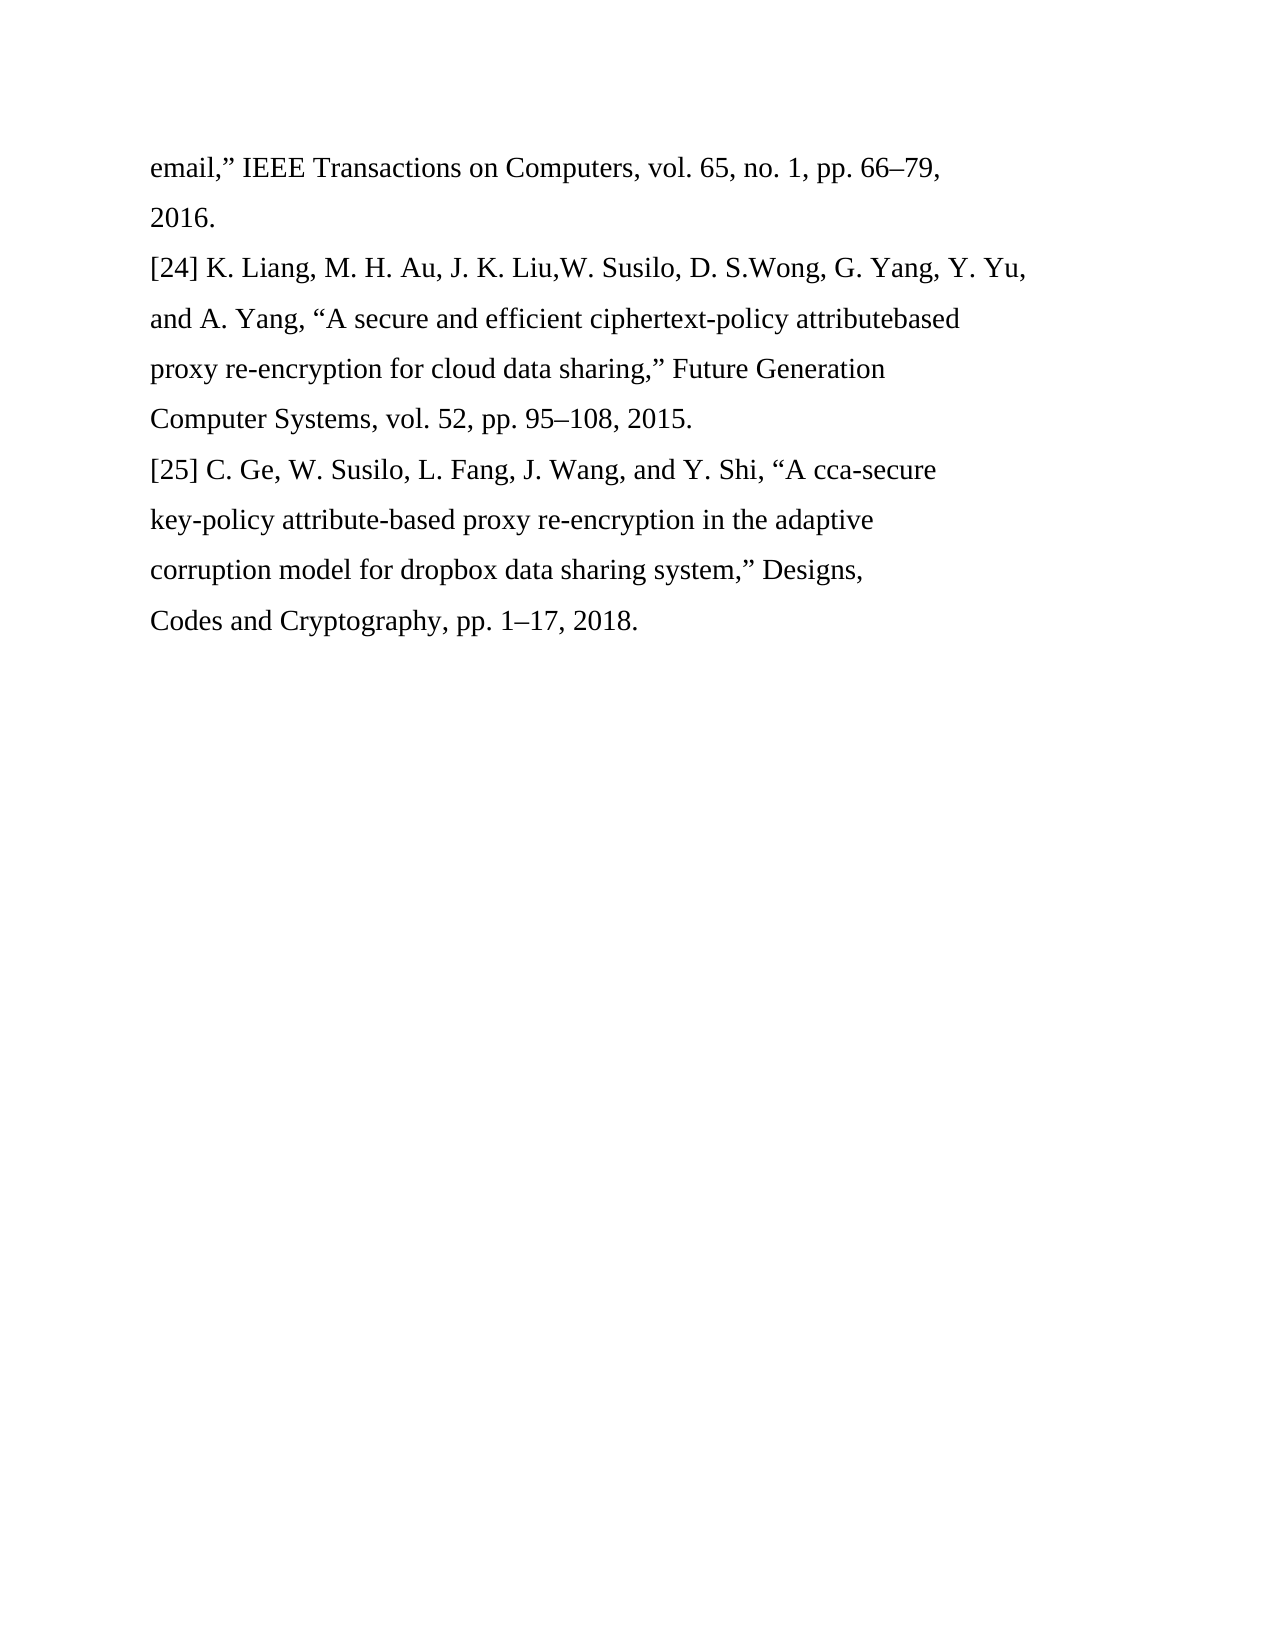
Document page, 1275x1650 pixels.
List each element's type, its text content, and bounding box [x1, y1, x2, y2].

text key-policy attribute-based proxy re-encryption in the adaptive [150, 502, 1125, 536]
text email,” IEEE Transactions on Computers, vol. 65, no. 1, pp. 66–79, [150, 150, 1125, 183]
text Codes and Cryptography, pp. 1–17, 2018. [150, 603, 1125, 636]
text and A. Yang, “A secure and efficient ciphertext-policy attributebased [150, 301, 1125, 334]
text proxy re-encryption for cloud data sharing,” Future Generation [150, 351, 1125, 385]
text [25] C. Ge, W. Susilo, L. Fang, J. Wang, and Y. Shi, “A cca-secure [150, 452, 1125, 485]
text corruption model for dropbox data sharing system,” Designs, [150, 552, 1125, 586]
text Computer Systems, vol. 52, pp. 95–108, 2015. [150, 402, 1125, 435]
text [24] K. Liang, M. H. Au, J. K. Liu,W. Susilo, D. S.Wong, G. Yang, Y. Yu, [150, 251, 1125, 284]
text 2016. [150, 200, 1125, 234]
